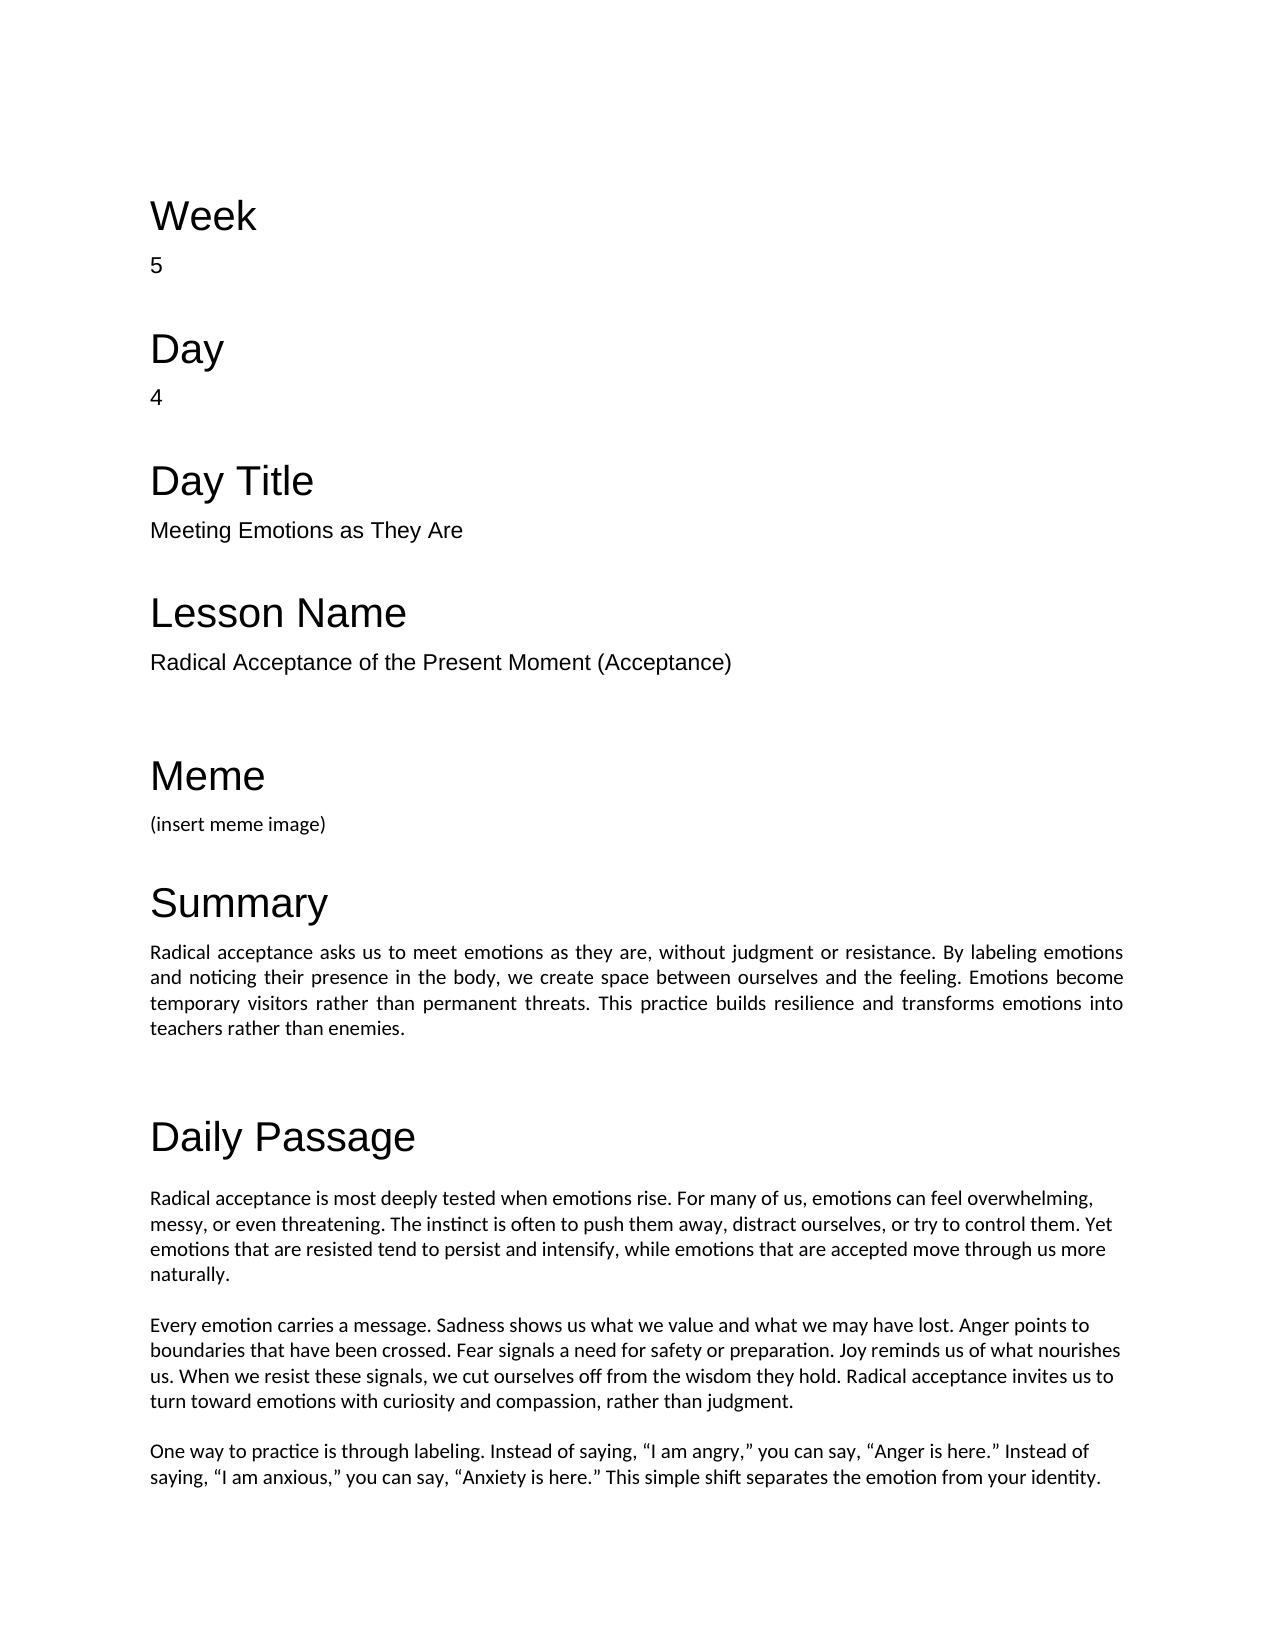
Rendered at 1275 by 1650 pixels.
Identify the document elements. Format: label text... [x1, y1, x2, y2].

text 5 [150, 252, 1125, 278]
subtitle Summary [150, 878, 1125, 926]
text 4 [150, 384, 1125, 411]
subtitle Day [150, 324, 1125, 372]
text Radical Acceptance of the Present Moment (Acceptance) [150, 649, 1125, 675]
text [150, 1439, 1125, 1489]
text Meeting Emotions as They Are [150, 517, 1125, 543]
text Every emotion carries a message. Sadness shows us what we value and what we may have lost. Anger points to boundaries that have been crossed. Fear signals a need for safety or preparation. Joy reminds us of what nourishes us. When we resist these signals, we cut ourselves off from the wisdom they hold. Radical acceptance invites us to turn toward emotions with curiosity and compassion, rather than judgment. [150, 1312, 1125, 1414]
text Radical acceptance asks us to meet emotions as they are, without judgment or resistance. By labeling emotions and noticing their presence in the body, we create space between ourselves and the feeling. Emotions become temporary visitors rather than permanent threats. This practice builds resilience and transforms emotions into teachers rather than enemies. [150, 939, 1125, 1041]
subtitle Meme [150, 751, 1125, 799]
subtitle Lesson Name [150, 588, 1125, 636]
subtitle Week [150, 192, 1125, 239]
text (insert meme image) [150, 811, 1125, 837]
subtitle Daily Passage [150, 1112, 1125, 1160]
subtitle Day Title [150, 456, 1125, 504]
text Radical acceptance is most deeply tested when emotions rise. For many of us, emotions can feel overwhelming, messy, or even threatening. The instinct is often to push them away, distract ourselves, or try to control them. Yet emotions that are resisted tend to persist and intensify, while emotions that are accepted move through us more naturally. [150, 1185, 1125, 1287]
